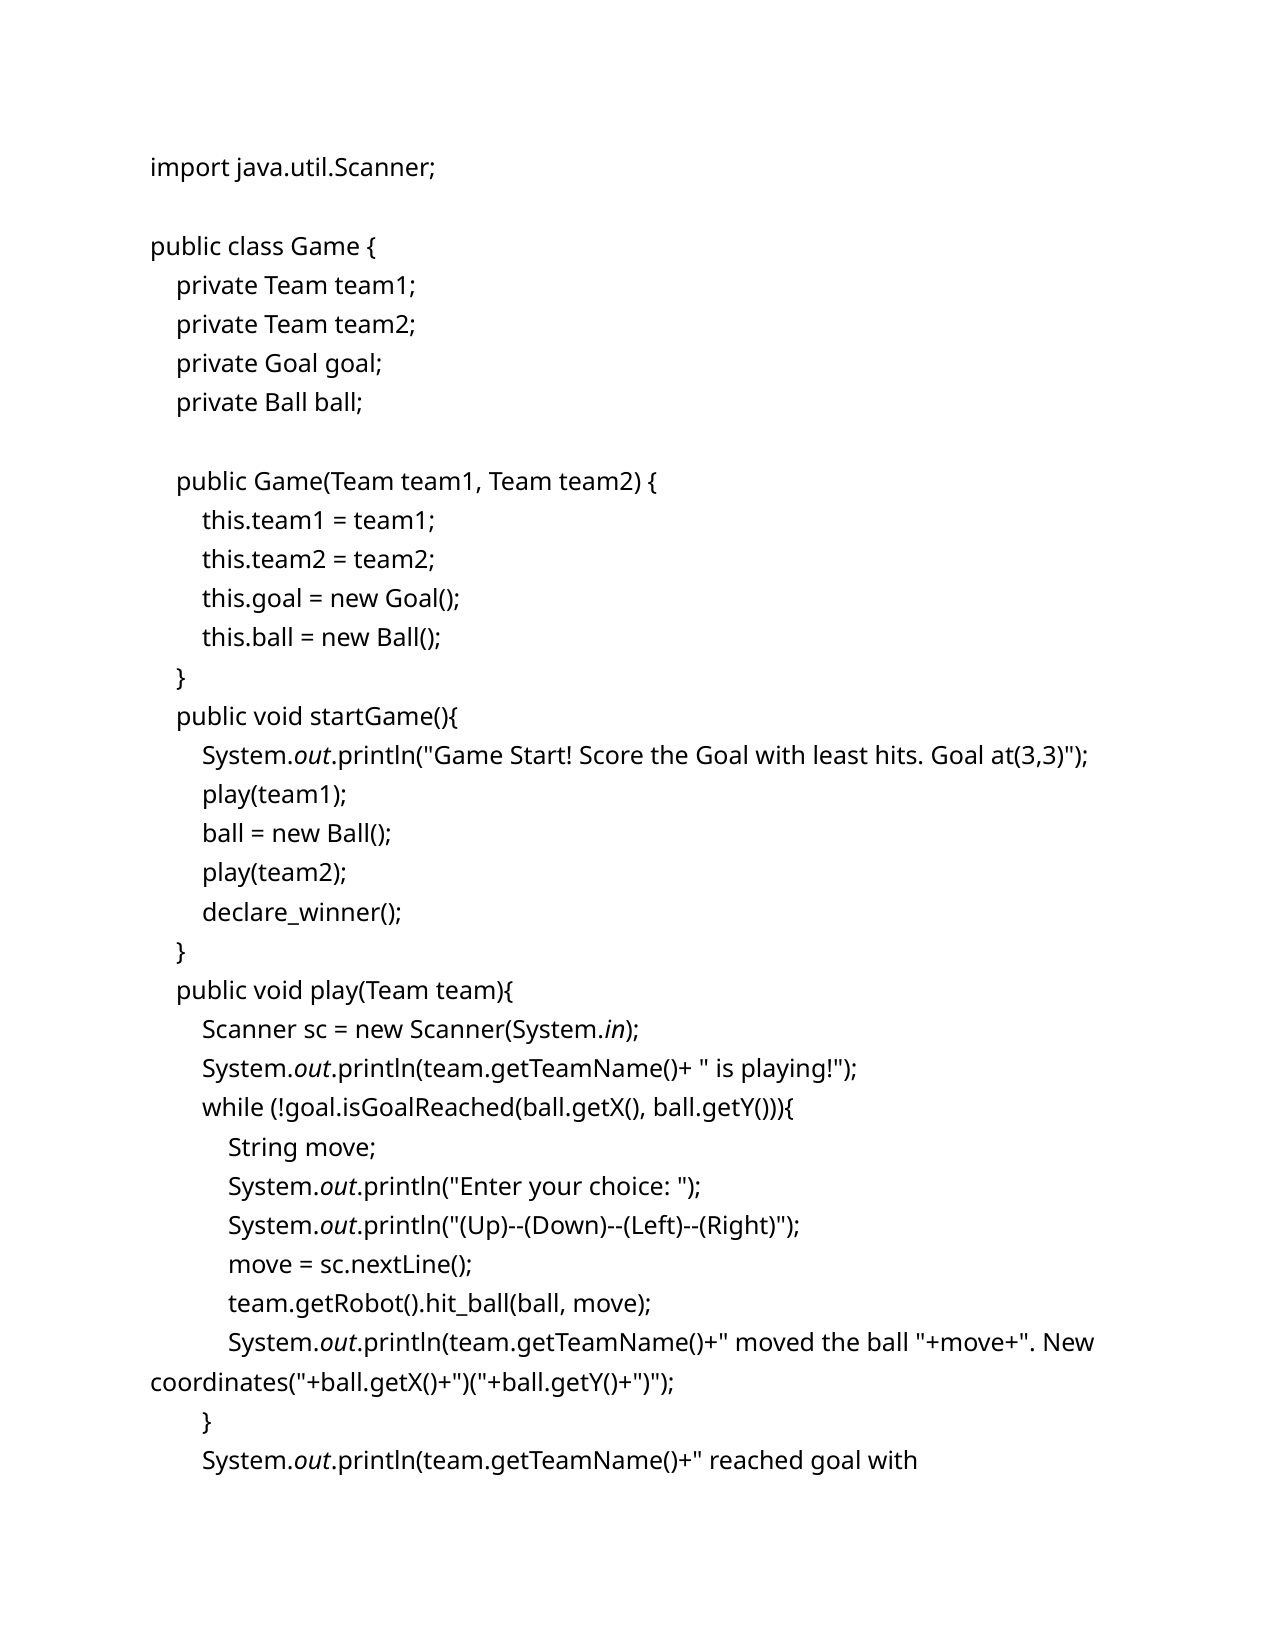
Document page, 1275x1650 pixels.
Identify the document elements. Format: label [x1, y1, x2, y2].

text [150, 150, 1125, 1477]
